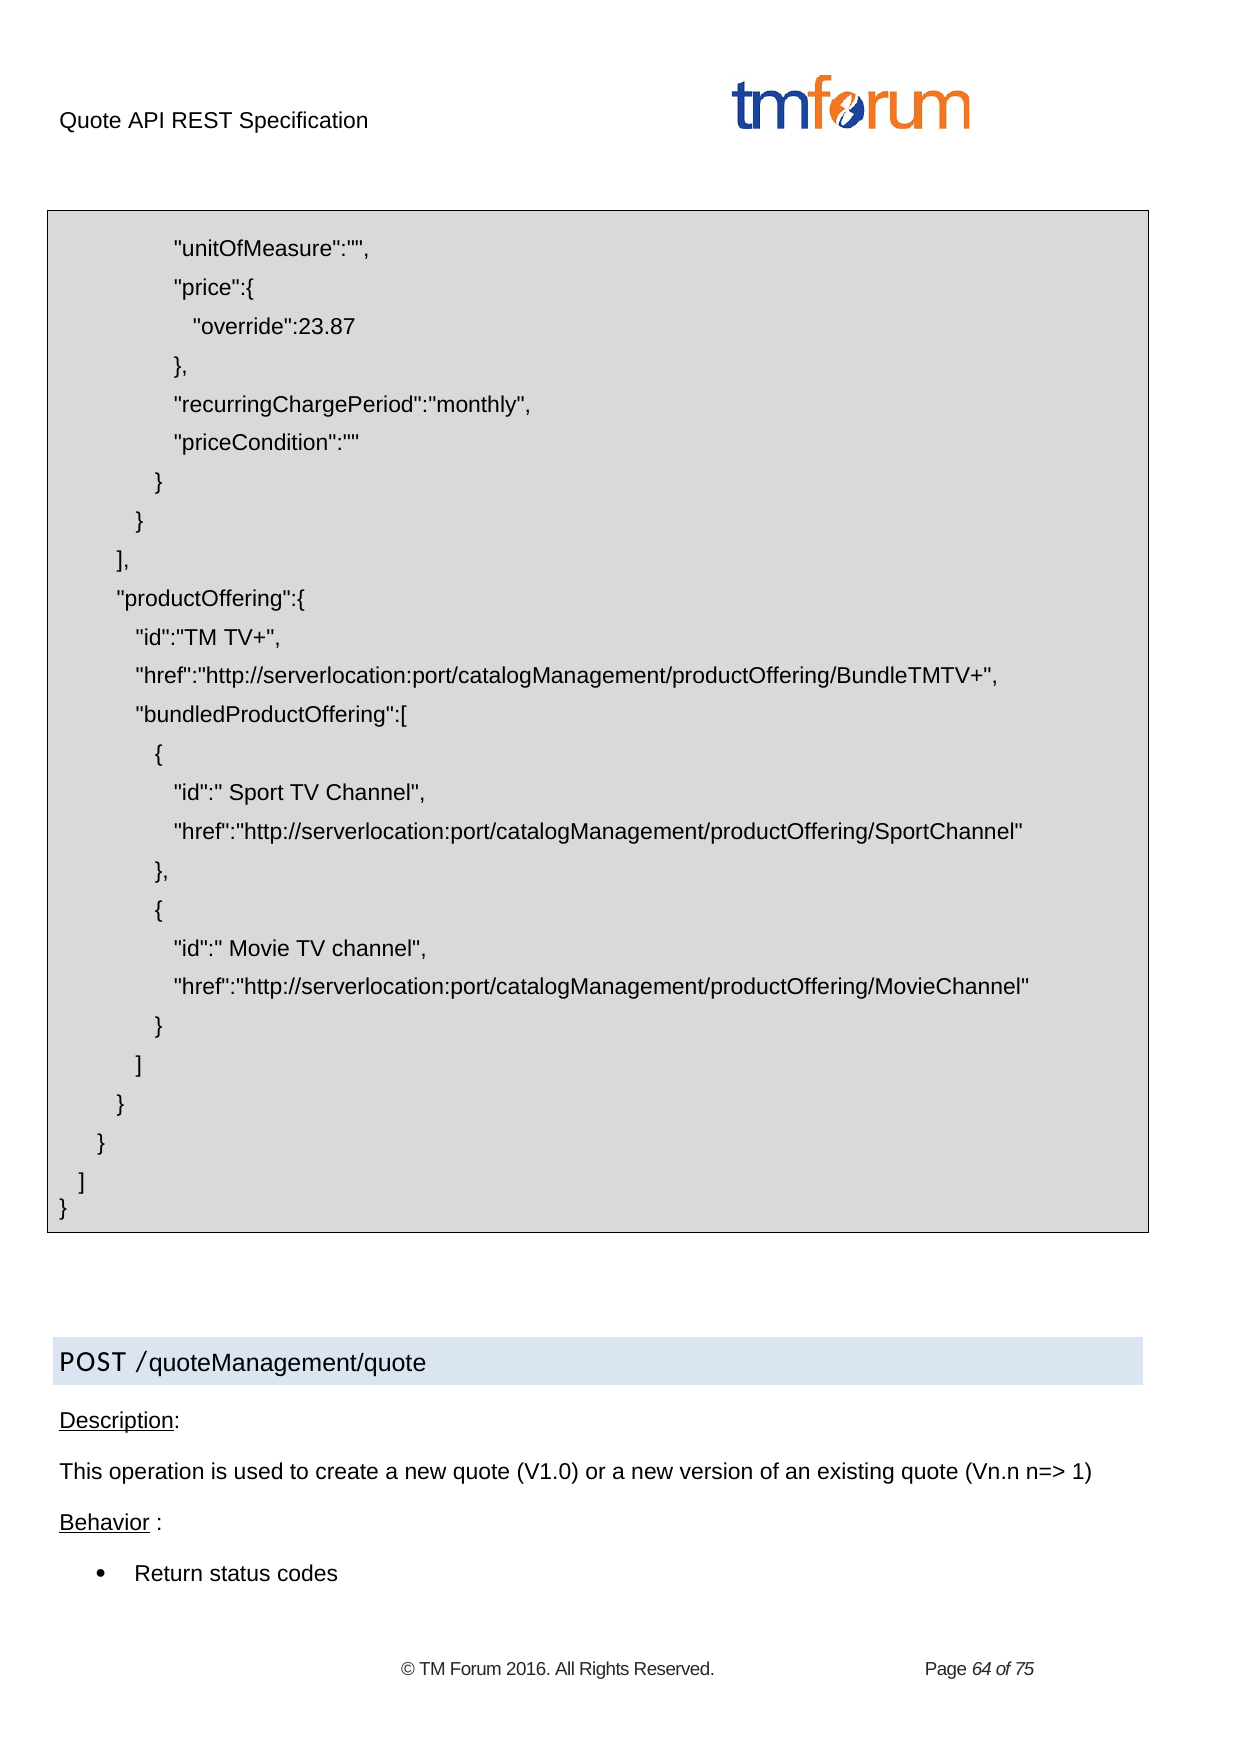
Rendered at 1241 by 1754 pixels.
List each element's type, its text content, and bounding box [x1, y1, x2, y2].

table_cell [48, 211, 1148, 1232]
picture [731, 75, 970, 129]
text Behavior : [59, 1509, 1137, 1535]
list Return status codes [97, 1560, 1137, 1586]
text Description: [59, 1407, 1137, 1433]
subtitle POST /quoteManagement/quote [59, 1343, 1137, 1379]
text This operation is used to create a new quote (V1.0) or a new version of an existing quote (Vn.n n=> 1) [59, 1458, 1137, 1484]
